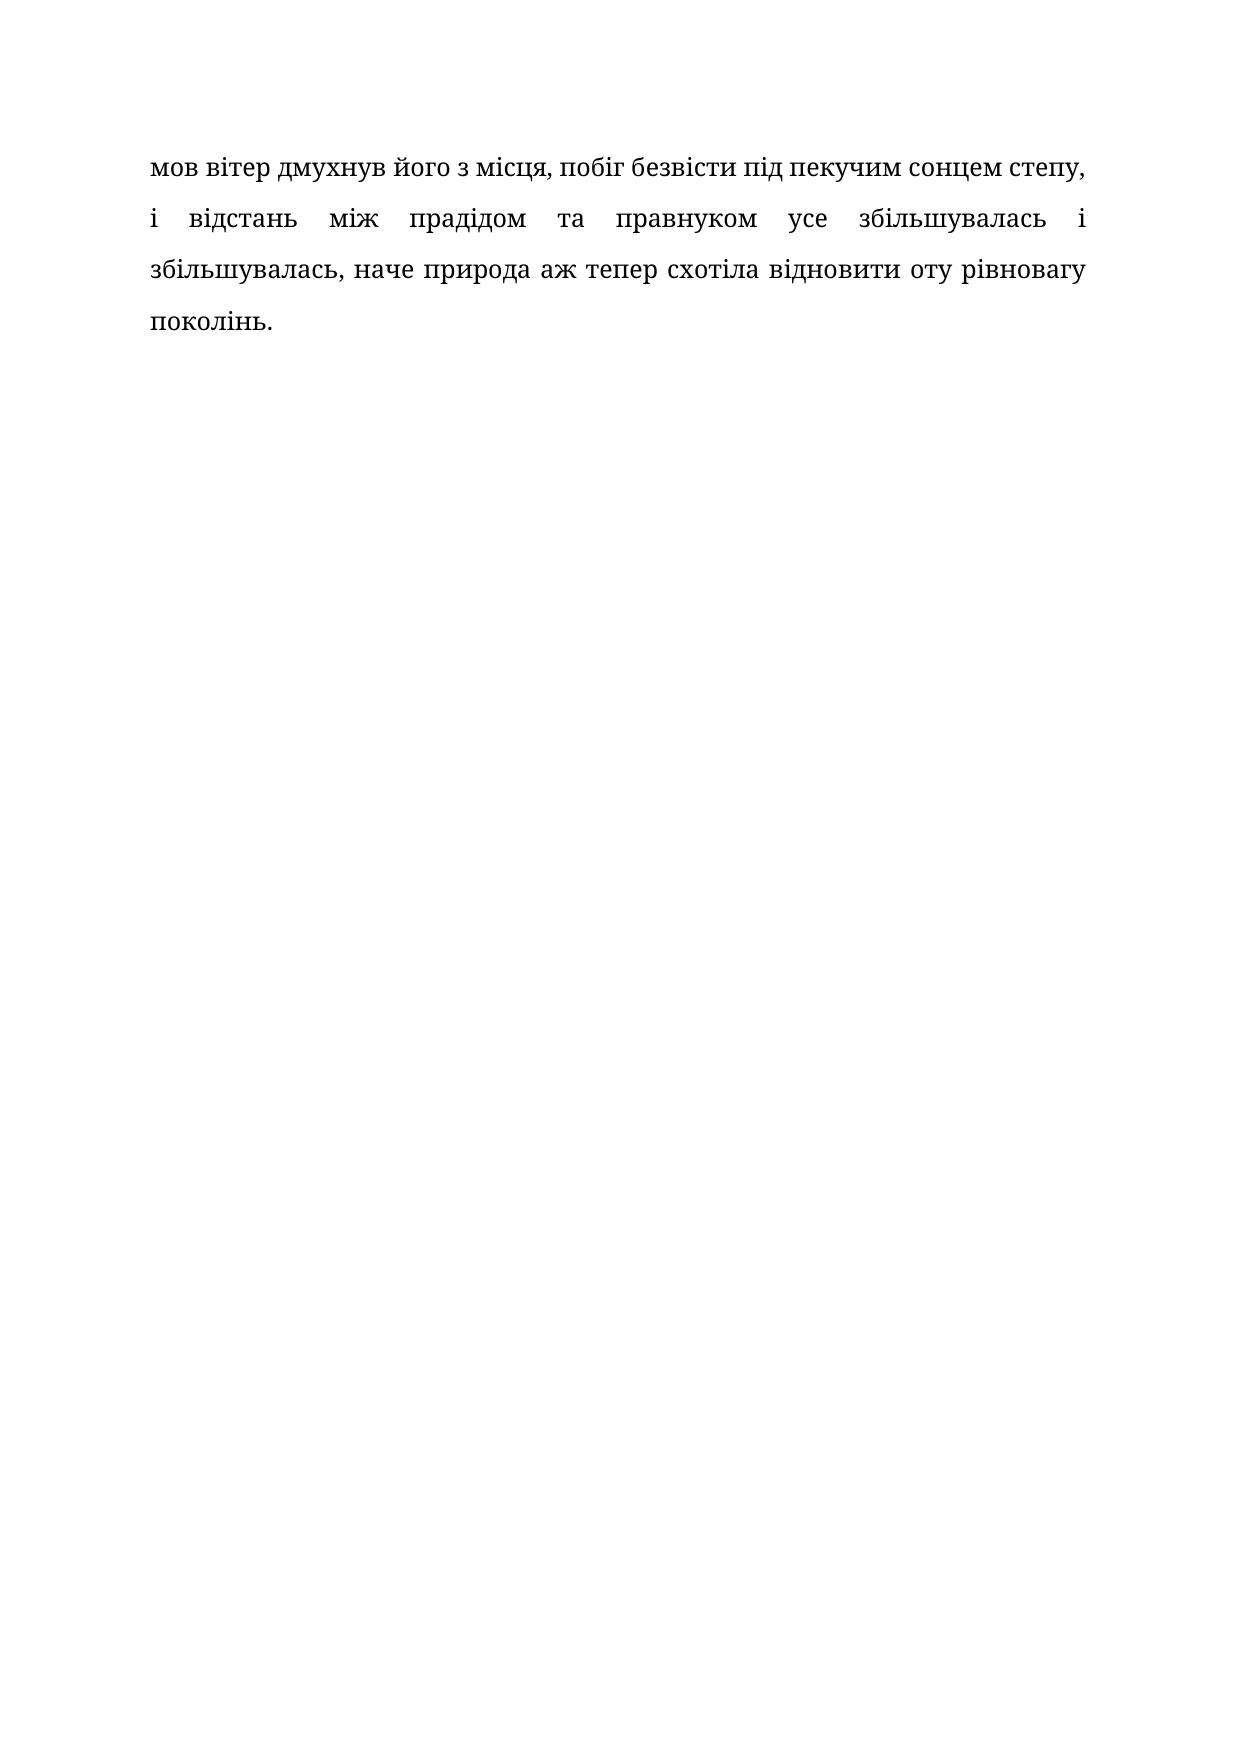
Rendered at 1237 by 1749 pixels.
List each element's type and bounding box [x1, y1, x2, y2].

text [150, 150, 1086, 337]
